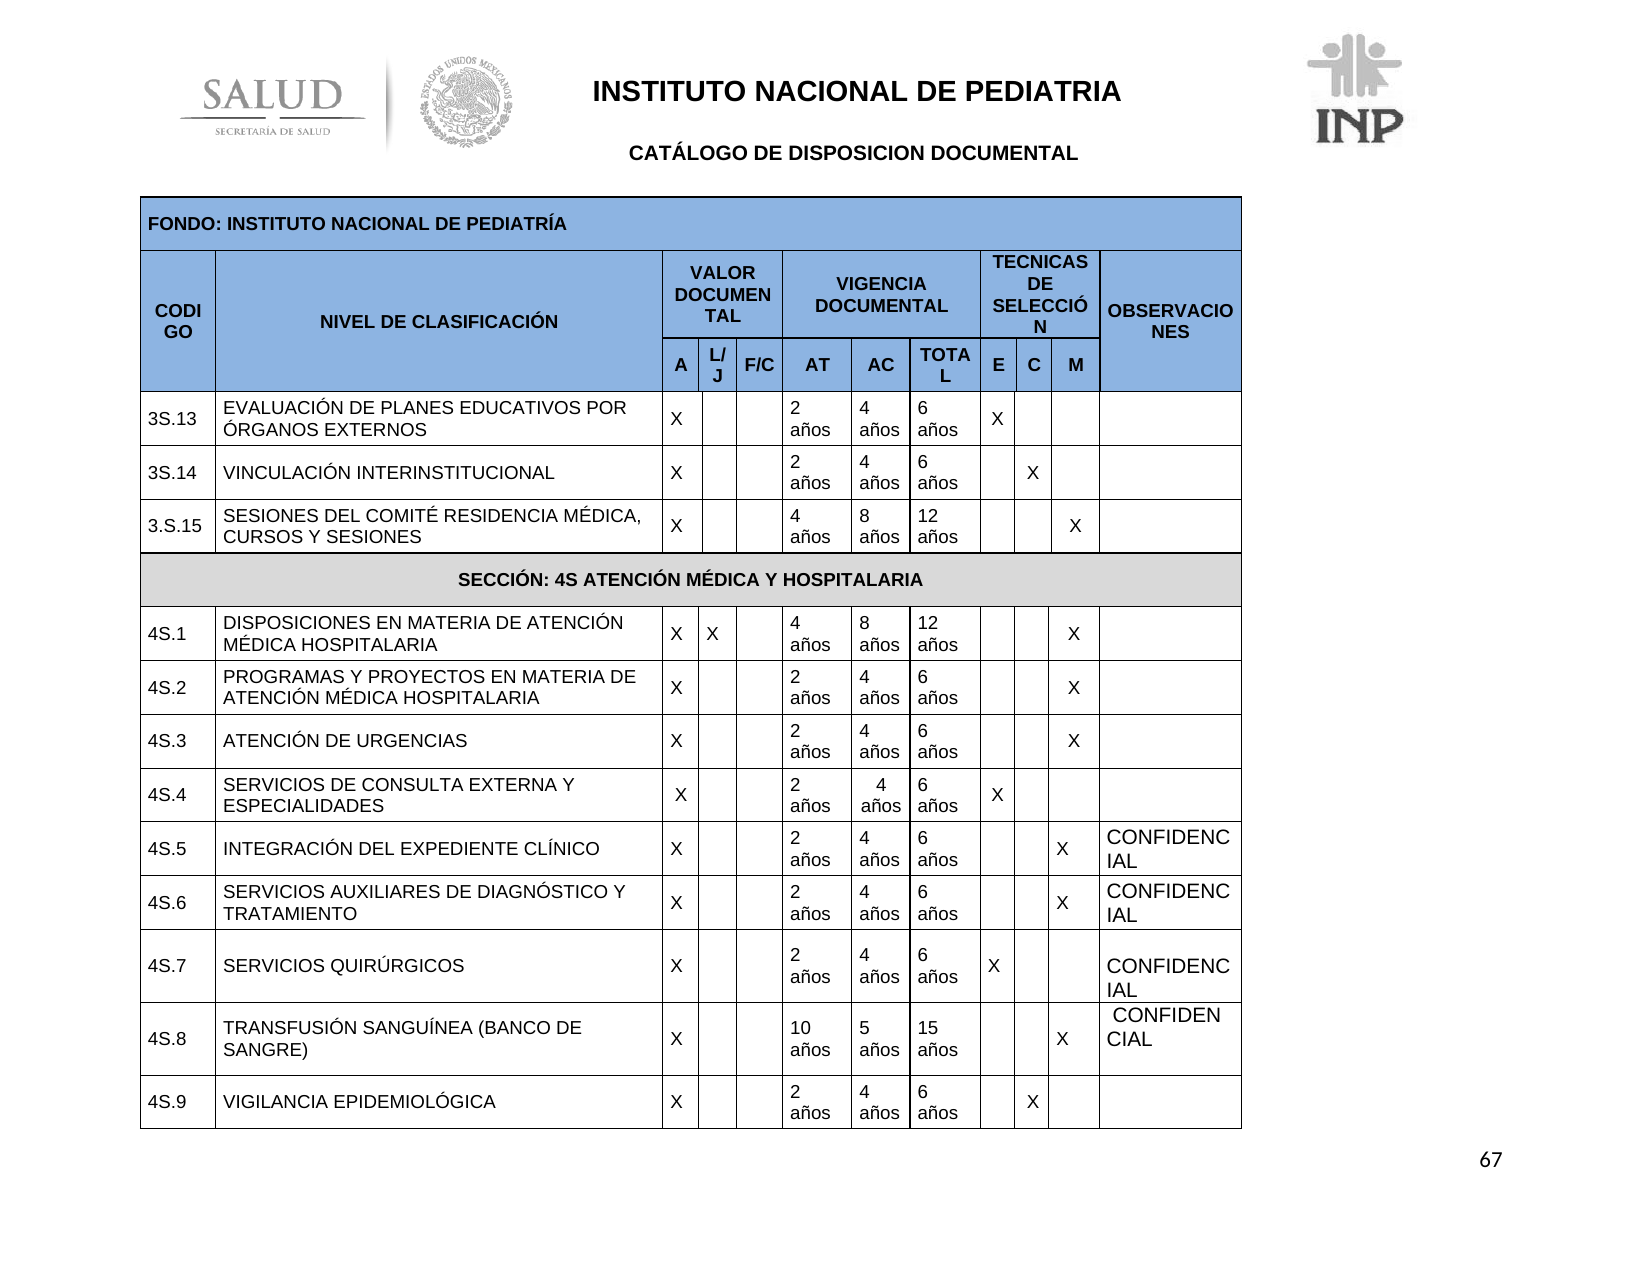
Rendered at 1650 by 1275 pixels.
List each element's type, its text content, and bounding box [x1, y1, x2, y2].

table_cell L/J [699, 339, 736, 391]
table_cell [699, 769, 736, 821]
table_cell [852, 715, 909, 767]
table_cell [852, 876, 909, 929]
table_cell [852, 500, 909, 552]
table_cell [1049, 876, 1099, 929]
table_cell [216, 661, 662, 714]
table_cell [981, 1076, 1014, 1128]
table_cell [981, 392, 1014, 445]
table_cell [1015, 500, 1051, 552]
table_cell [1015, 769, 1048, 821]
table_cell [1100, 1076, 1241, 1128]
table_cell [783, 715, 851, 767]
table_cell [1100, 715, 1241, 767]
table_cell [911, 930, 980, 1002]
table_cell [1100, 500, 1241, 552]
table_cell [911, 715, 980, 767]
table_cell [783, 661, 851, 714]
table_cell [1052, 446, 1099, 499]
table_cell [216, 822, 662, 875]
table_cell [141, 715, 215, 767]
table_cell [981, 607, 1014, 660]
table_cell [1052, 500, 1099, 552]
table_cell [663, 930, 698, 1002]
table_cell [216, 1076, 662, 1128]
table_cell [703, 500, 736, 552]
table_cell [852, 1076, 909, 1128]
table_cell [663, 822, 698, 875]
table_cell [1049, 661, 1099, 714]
table_cell OBSERVACIONES [1101, 251, 1241, 391]
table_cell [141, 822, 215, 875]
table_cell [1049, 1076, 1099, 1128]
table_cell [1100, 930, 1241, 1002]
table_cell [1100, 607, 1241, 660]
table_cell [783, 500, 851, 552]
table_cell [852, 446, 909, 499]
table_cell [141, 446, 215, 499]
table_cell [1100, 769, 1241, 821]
table_cell NIVEL DE CLASIFICACIÓN [216, 251, 662, 391]
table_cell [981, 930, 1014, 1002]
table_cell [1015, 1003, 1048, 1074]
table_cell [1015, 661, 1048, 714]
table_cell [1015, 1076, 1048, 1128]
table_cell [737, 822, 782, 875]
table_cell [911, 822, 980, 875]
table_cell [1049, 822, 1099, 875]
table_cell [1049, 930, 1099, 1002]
table_cell M [1052, 339, 1099, 391]
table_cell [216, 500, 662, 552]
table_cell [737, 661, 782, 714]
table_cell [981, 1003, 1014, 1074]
table_cell CODIGO [141, 251, 215, 391]
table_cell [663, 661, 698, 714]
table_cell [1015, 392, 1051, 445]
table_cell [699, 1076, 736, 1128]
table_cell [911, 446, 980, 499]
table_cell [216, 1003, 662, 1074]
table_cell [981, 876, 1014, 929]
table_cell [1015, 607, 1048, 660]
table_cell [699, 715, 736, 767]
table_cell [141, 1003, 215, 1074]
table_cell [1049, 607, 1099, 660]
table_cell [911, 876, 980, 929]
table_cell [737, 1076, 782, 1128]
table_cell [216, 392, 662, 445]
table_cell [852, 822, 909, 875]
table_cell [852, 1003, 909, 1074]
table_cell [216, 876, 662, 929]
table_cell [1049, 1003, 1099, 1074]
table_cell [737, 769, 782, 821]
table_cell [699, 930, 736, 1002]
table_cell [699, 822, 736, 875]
table_header FONDO: INSTITUTO NACIONAL DE PEDIATRÍA [141, 198, 1241, 250]
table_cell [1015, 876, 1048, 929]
table_cell F/C [737, 339, 782, 391]
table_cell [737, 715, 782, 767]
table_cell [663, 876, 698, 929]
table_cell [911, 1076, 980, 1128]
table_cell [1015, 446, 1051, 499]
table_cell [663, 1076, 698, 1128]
table_cell AT [783, 339, 851, 391]
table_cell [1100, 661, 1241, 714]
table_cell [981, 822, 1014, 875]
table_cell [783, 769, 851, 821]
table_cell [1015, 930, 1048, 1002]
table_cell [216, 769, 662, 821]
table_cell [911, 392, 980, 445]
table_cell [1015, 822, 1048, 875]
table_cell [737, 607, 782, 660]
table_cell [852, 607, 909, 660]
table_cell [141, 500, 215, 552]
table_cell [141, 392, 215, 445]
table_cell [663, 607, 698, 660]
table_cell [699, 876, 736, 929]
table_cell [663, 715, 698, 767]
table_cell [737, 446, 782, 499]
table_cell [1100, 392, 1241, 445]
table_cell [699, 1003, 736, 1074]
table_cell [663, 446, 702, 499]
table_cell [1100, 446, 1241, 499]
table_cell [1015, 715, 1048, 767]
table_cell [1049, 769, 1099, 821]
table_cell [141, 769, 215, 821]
table_cell C [1017, 339, 1051, 391]
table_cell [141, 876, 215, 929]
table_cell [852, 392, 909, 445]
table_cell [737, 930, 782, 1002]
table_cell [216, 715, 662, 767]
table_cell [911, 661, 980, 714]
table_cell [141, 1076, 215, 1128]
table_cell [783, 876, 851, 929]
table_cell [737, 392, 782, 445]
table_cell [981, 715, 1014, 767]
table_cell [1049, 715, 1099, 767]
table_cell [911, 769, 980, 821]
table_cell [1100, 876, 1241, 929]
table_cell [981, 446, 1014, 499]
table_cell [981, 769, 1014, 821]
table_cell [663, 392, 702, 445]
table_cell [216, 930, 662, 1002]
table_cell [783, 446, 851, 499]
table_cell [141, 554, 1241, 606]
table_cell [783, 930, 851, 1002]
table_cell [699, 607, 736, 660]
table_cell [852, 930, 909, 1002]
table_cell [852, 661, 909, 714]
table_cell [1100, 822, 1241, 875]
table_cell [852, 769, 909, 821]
table_cell VIGENCIA DOCUMENTAL [783, 251, 980, 337]
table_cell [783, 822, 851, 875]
table_cell TOTAL [911, 339, 980, 391]
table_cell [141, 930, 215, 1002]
table_cell E [981, 339, 1016, 391]
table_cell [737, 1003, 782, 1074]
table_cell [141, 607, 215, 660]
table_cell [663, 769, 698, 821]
table_cell AC [852, 339, 909, 391]
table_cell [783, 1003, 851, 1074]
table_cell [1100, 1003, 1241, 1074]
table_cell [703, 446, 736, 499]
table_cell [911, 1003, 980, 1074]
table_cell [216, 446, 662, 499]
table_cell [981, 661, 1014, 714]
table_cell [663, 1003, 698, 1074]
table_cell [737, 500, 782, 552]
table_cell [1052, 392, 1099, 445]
table_cell VALOR DOCUMENTAL [663, 251, 782, 337]
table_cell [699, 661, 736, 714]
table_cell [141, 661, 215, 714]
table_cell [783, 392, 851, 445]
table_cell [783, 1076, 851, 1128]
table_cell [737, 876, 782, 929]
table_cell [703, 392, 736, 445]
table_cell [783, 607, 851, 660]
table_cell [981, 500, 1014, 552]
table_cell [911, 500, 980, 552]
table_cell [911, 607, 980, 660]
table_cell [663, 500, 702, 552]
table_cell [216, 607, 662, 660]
table_cell A [663, 339, 698, 391]
table_cell TECNICAS DE SELECCIÓN [981, 251, 1099, 337]
